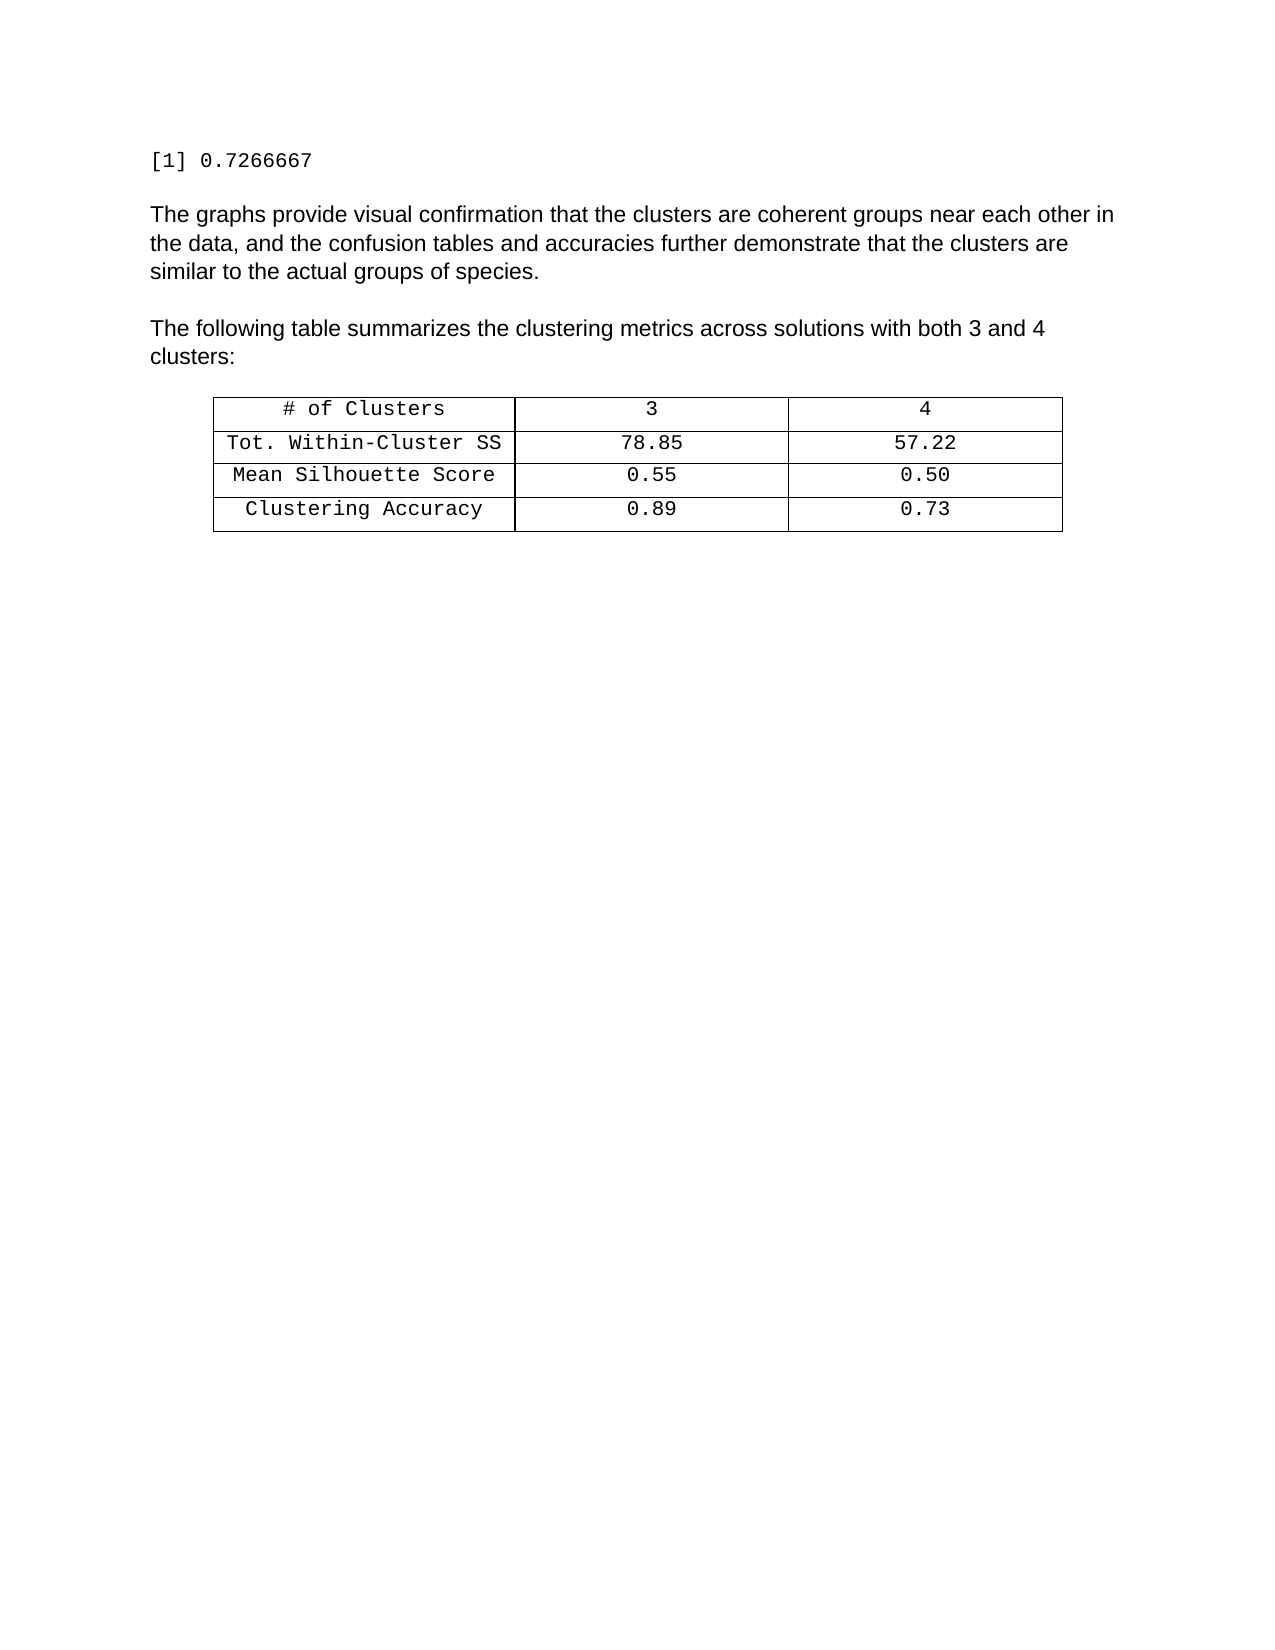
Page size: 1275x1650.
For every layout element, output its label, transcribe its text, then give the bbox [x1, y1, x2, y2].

table_header 4 [789, 398, 1062, 431]
table_cell 78.85 [516, 432, 788, 463]
text The following table summarizes the clustering metrics across solutions with both 3 and 4 clusters: [150, 315, 1125, 369]
table_cell Mean Silhouette Score [214, 464, 514, 497]
table_cell 0.55 [516, 464, 788, 497]
text [1] 0.7266667 [150, 150, 1125, 174]
text The graphs provide visual confirmation that the clusters are coherent groups near each other in the data, and the confusion tables and accuracies further demonstrate that the clusters are similar to the actual groups of species. [150, 201, 1125, 284]
table_cell 0.73 [789, 498, 1062, 531]
table_cell 0.50 [789, 464, 1062, 497]
table_header # of Clusters [214, 398, 514, 431]
table_header 3 [516, 398, 788, 431]
table_cell Tot. Within-Cluster SS [214, 432, 514, 463]
table_cell Clustering Accuracy [214, 498, 514, 531]
table_cell 0.89 [516, 498, 788, 531]
table_cell 57.22 [789, 432, 1062, 463]
